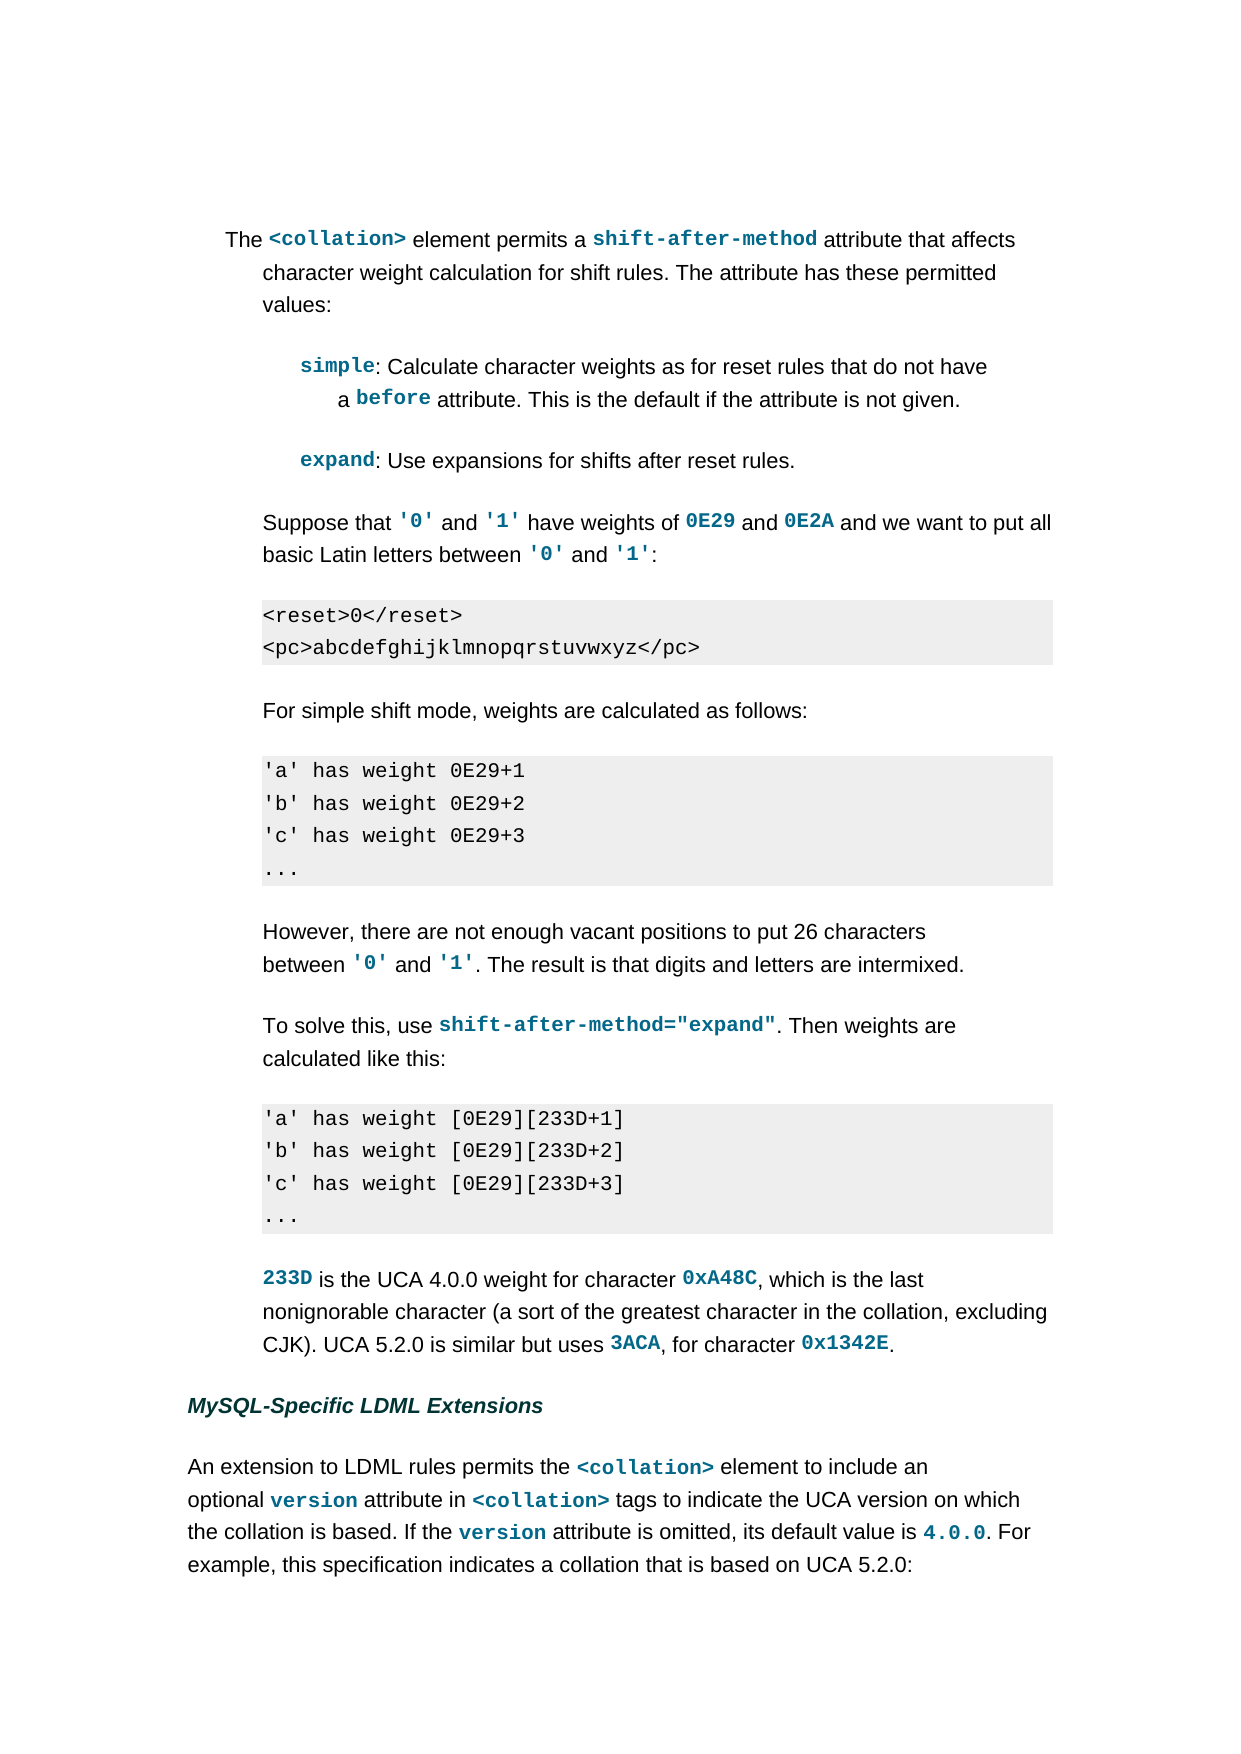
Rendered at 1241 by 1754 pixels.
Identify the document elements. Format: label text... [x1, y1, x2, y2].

text To solve this, use shift-after-method="expand". Then weights are calculated like this: [262, 1009, 1053, 1074]
text 'c' has weight 0E29+3 [262, 821, 1053, 854]
text Suppose that '0' and '1' have weights of 0E29 and 0E2A and we want to put all basic Latin letters between '0' and '1': [262, 506, 1053, 571]
text 'a' has weight [0E29][233D+1] [262, 1104, 1053, 1136]
text MySQL-Specific LDML Extensions [187, 1389, 1053, 1422]
text The <collation> element permits a shift-after-method attribute that affects character weight calculation for shift rules. The attribute has these permitted values: [225, 224, 1053, 321]
text 'b' has weight 0E29+2 [262, 789, 1053, 821]
text 233D is the UCA 4.0.0 weight for character 0xA48C, which is the last nonignorable character (a sort of the greatest character in the collation, excluding CJK). UCA 5.2.0 is similar but uses 3ACA, for character 0x1342E. [262, 1263, 1053, 1360]
text ... [262, 1201, 1053, 1234]
text For simple shift mode, weights are calculated as follows: [262, 694, 1053, 727]
text An extension to LDML rules permits the <collation> element to include an optional version attribute in <collation> tags to indicate the UCA version on which the collation is based. If the version attribute is omitted, its default value is 4.0.0. For example, this specification indicates a collation that is based on UCA 5.2.0: [187, 1451, 1053, 1581]
text 'b' has weight [0E29][233D+2] [262, 1136, 1053, 1169]
list simple: Calculate character weights as for reset rules that do not have a before attribute. This is the default if the attribute is not given. [300, 350, 1053, 415]
text <pc>abcdefghijklmnopqrstuvwxyz</pc> [262, 633, 1053, 665]
text However, there are not enough vacant positions to put 26 characters between '0' and '1'. The result is that digits and letters are intermixed. [262, 915, 1053, 980]
text <reset>0</reset> [262, 600, 1053, 633]
text 'c' has weight [0E29][233D+3] [262, 1169, 1053, 1201]
text ... [262, 854, 1053, 886]
text 'a' has weight 0E29+1 [262, 756, 1053, 789]
list expand: Use expansions for shifts after reset rules. [300, 444, 1053, 477]
